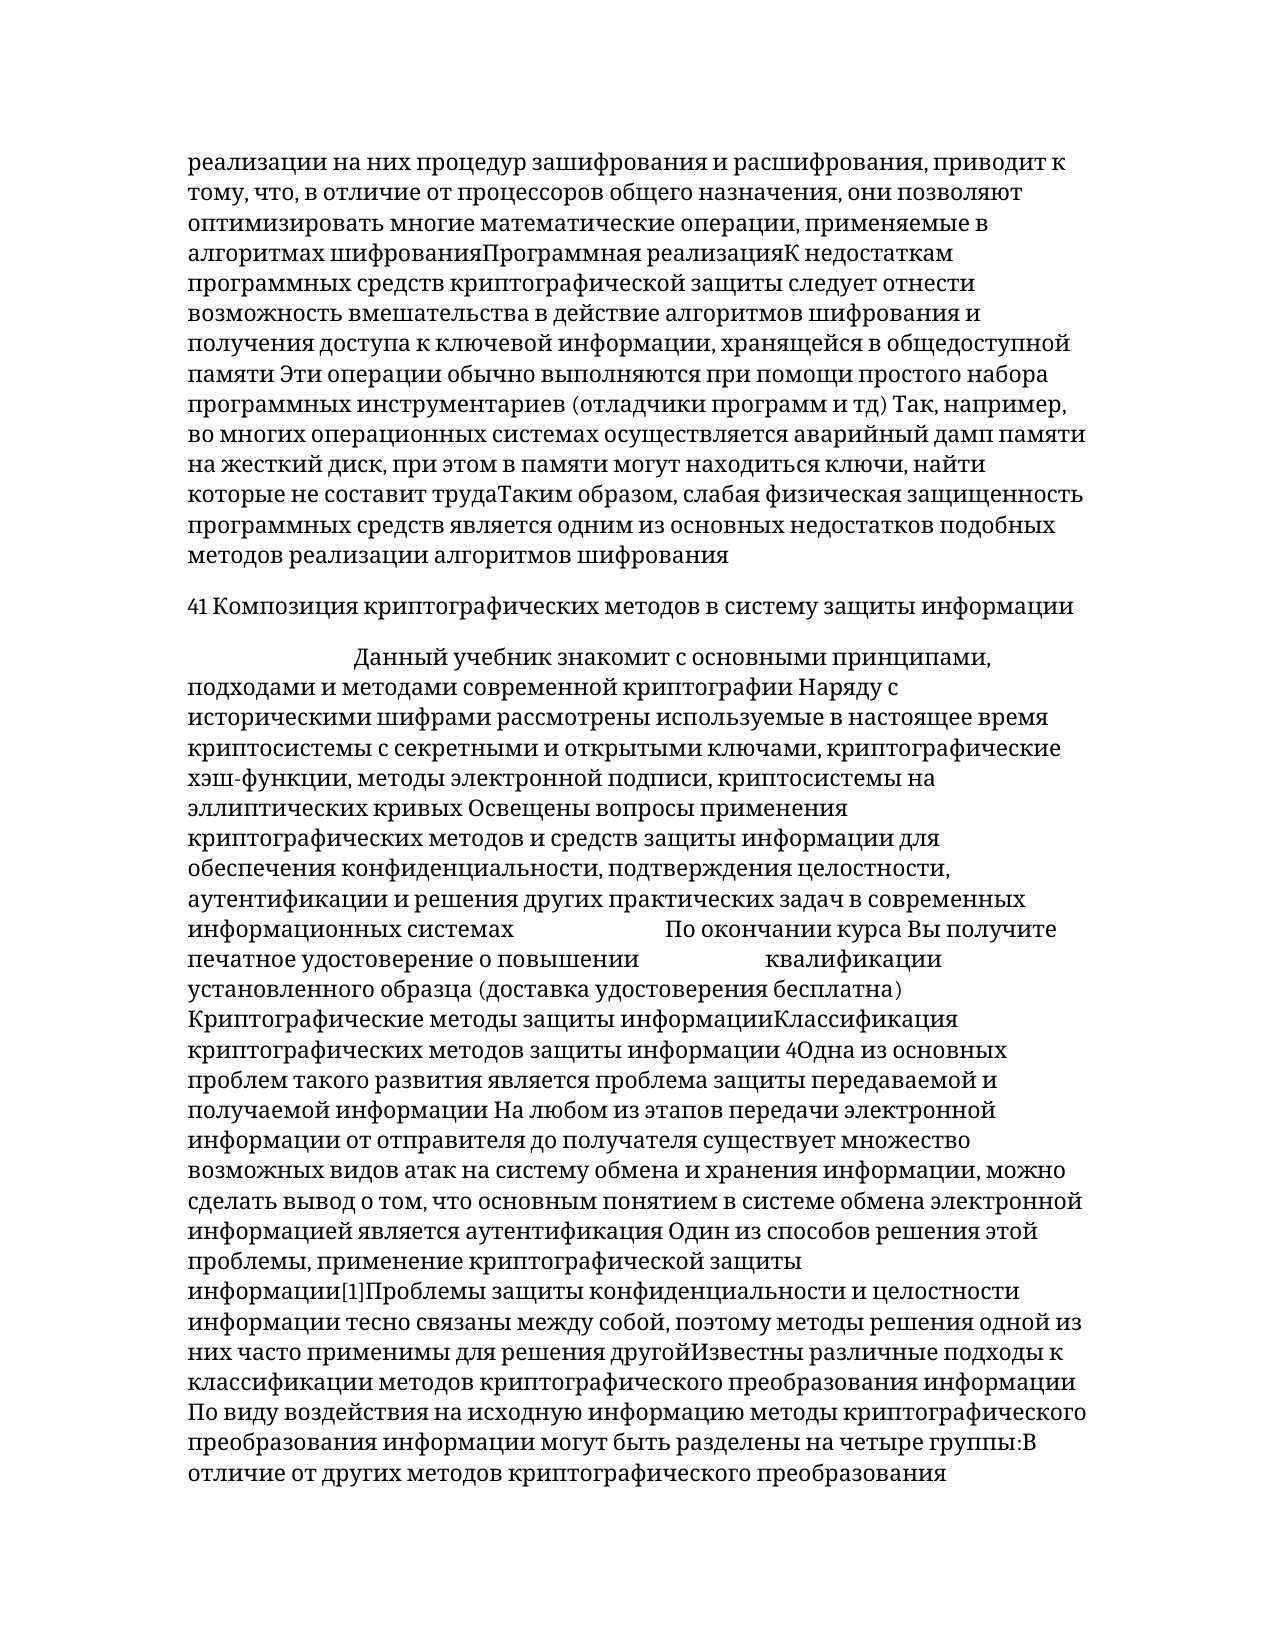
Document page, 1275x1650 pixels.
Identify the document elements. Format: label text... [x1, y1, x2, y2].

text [187, 645, 1087, 1487]
text 41 Композиция криптографических методов в систему защиты информации [187, 594, 1087, 620]
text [187, 150, 1087, 569]
